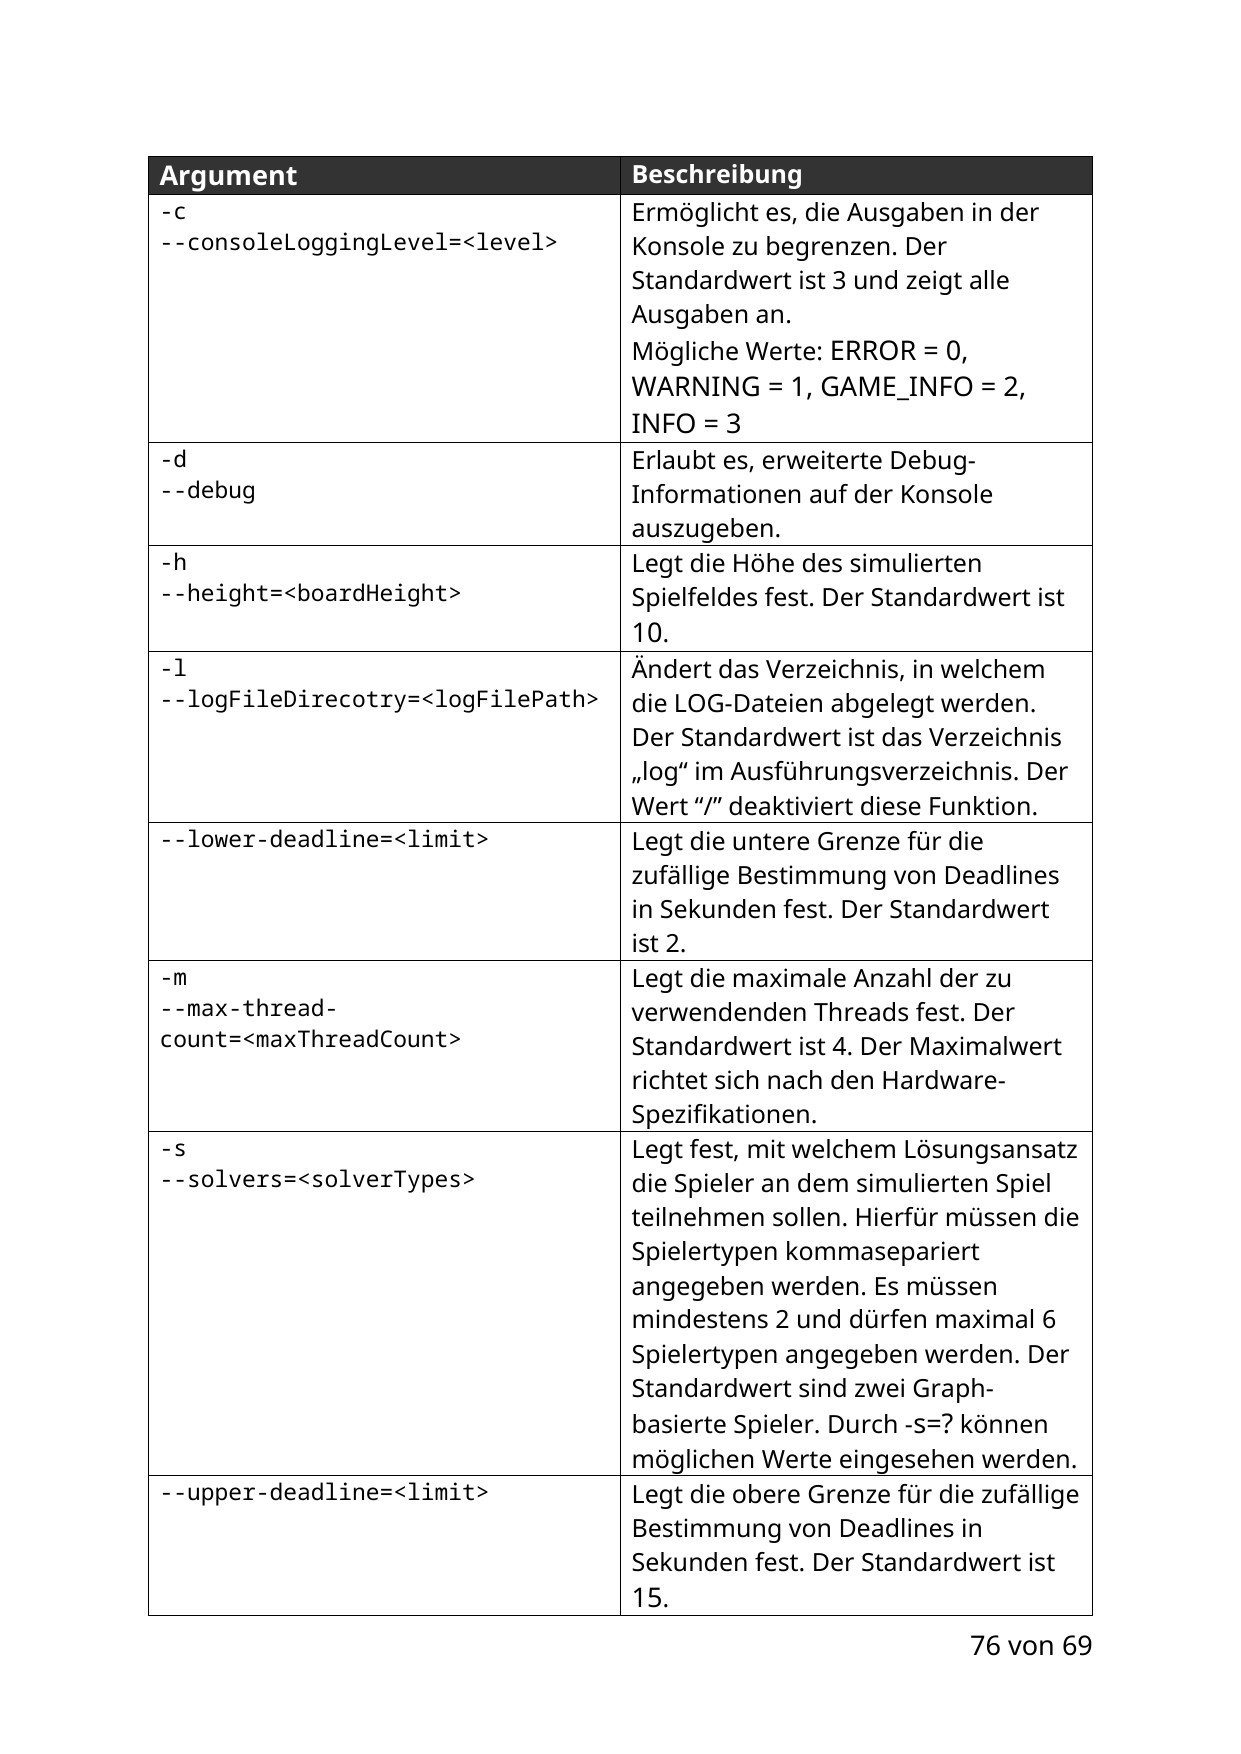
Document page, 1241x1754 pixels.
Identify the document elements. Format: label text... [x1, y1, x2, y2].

table_cell --upper-deadline=<limit> [149, 1476, 620, 1615]
table_cell Legt fest, mit welchem Lösungsansatz die Spieler an dem simulierten Spiel teilnehmen sollen. Hierfür müssen die Spielertypen kommasepariert angegeben werden. Es müssen mindestens 2 und dürfen maximal 6 Spielertypen angegeben werden. Der Standardwert sind zwei Graph-basierte Spieler. Durch -s=? können möglichen Werte eingesehen werden. [621, 1132, 1092, 1475]
table_cell --lower-deadline=<limit> [149, 823, 620, 959]
table_header Argument [149, 157, 620, 194]
table_cell Legt die maximale Anzahl der zu verwendenden Threads fest. Der Standardwert ist 4. Der Maximalwert richtet sich nach den Hardware-Spezifikationen. [621, 961, 1092, 1131]
table_cell -d --debug [149, 443, 620, 545]
table_cell -l --logFileDirecotry=<logFilePath> [149, 652, 620, 822]
table_cell -m --max-thread-count=<maxThreadCount> [149, 961, 620, 1131]
table_cell -c --consoleLoggingLevel=<level> [149, 195, 620, 442]
table_cell Legt die untere Grenze für die zufällige Bestimmung von Deadlines in Sekunden fest. Der Standardwert ist 2. [621, 823, 1092, 959]
table_header Beschreibung [621, 157, 1092, 194]
table_cell Ermöglicht es, die Ausgaben in der Konsole zu begrenzen. Der Standardwert ist 3 und zeigt alle Ausgaben an. Mögliche Werte: ERROR = 0, WARNING = 1, GAME_INFO = 2, INFO = 3 [621, 195, 1092, 442]
table_cell Ändert das Verzeichnis, in welchem die LOG-Dateien abgelegt werden. Der Standardwert ist das Verzeichnis „log“ im Ausführungsverzeichnis. Der Wert “/” deaktiviert diese Funktion. [621, 652, 1092, 822]
table_cell Legt die Höhe des simulierten Spielfeldes fest. Der Standardwert ist 10. [621, 546, 1092, 651]
table_cell Legt die obere Grenze für die zufällige Bestimmung von Deadlines in Sekunden fest. Der Standardwert ist 15. [621, 1476, 1092, 1615]
table_cell -s --solvers=<solverTypes> [149, 1132, 620, 1475]
table_cell Erlaubt es, erweiterte Debug-Informationen auf der Konsole auszugeben. [621, 443, 1092, 545]
table_cell -h --height=<boardHeight> [149, 546, 620, 651]
